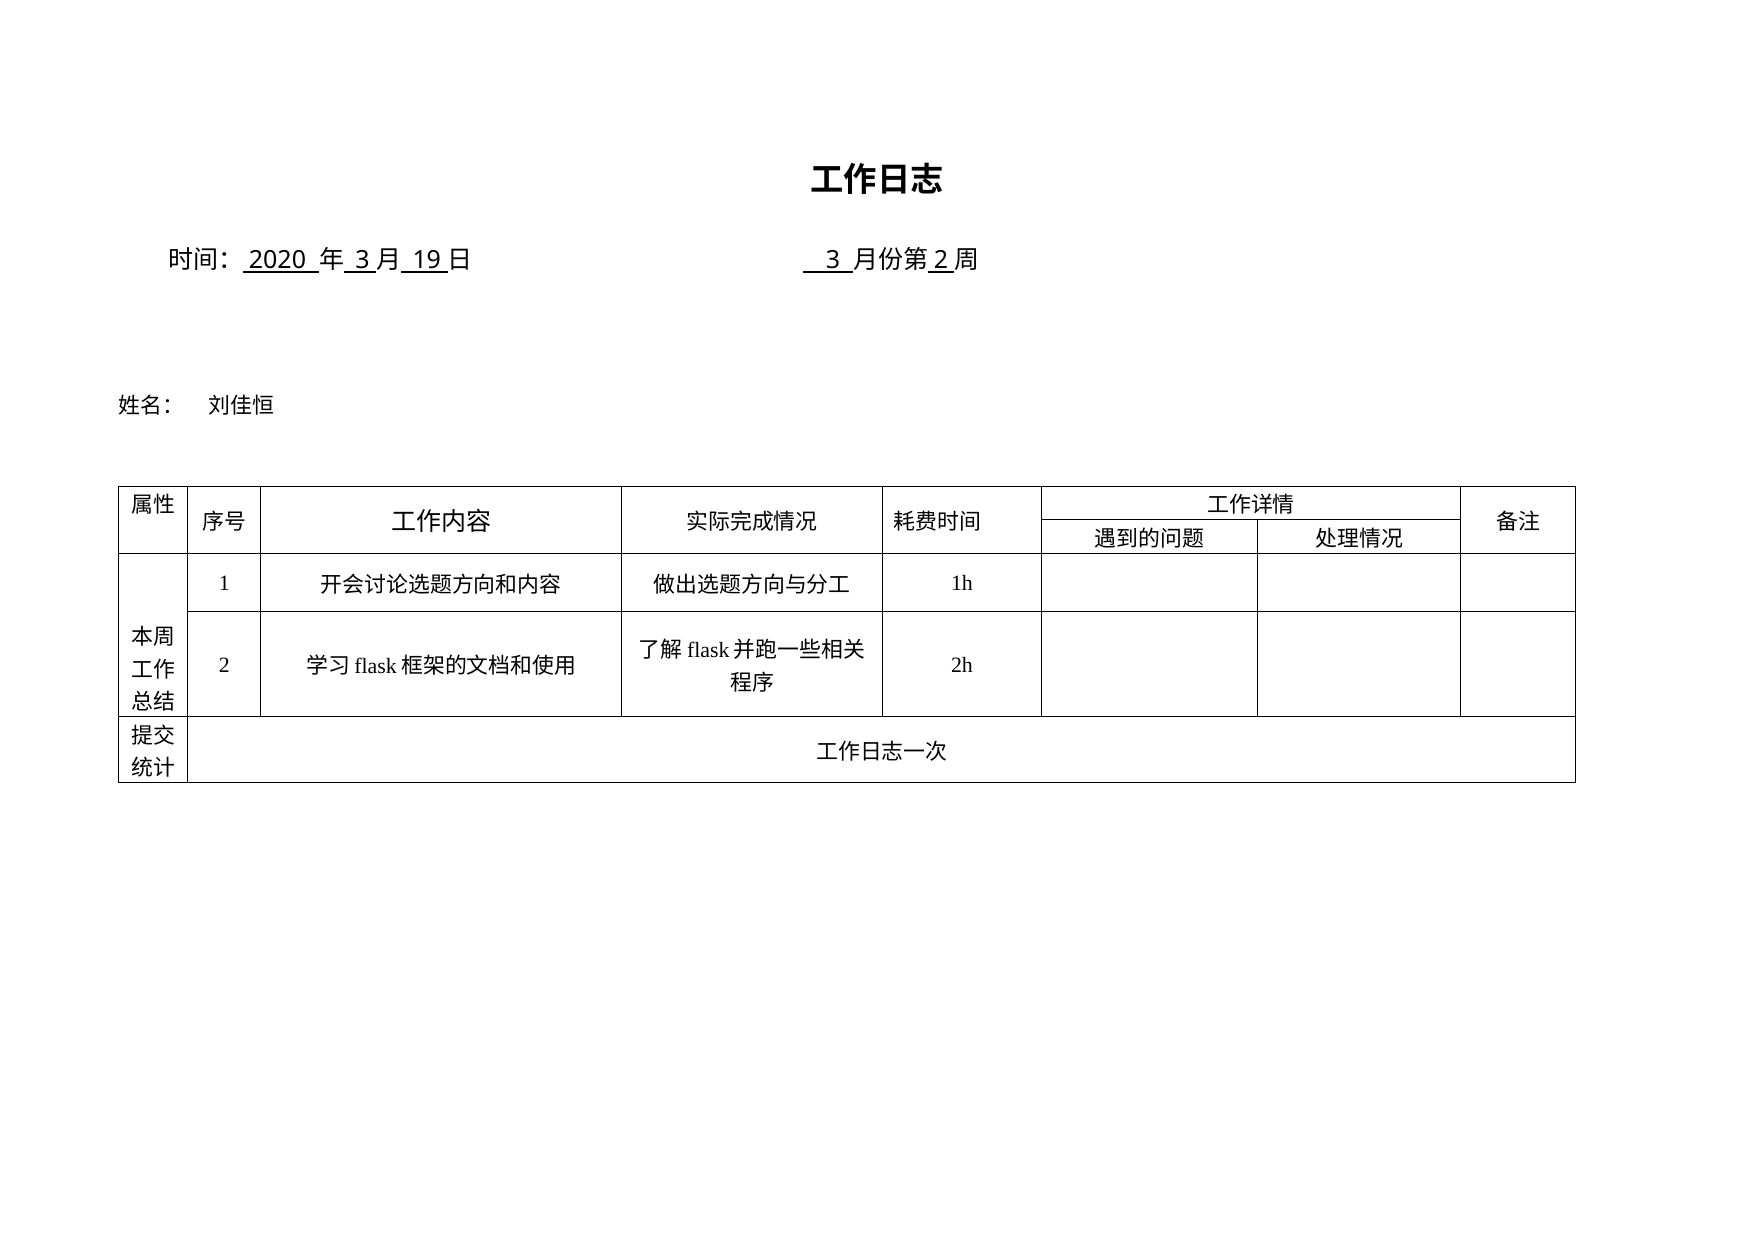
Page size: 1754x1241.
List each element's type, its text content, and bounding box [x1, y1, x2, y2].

table_cell 工作日志一次 [188, 717, 1575, 782]
table_header 耗费时间 [883, 487, 1041, 553]
table_cell 1h [883, 554, 1041, 611]
table_cell 提交统计 [119, 717, 187, 782]
table_cell [1258, 612, 1460, 716]
table_header 属性 [119, 487, 187, 553]
table_cell 开会讨论选题方向和内容 [261, 554, 621, 611]
table_header 备注 [1461, 487, 1575, 553]
table_cell [1042, 612, 1257, 716]
table_cell [1042, 554, 1257, 611]
text 时间： 2020 年 3 月 19 日 3 月份第 2 周 [118, 226, 1636, 291]
table_cell 遇到的问题 [1042, 520, 1257, 553]
table_cell [1461, 612, 1575, 716]
table_header 实际完成情况 [622, 487, 882, 553]
table_header 工作详情 [1042, 487, 1460, 519]
table_header 工作内容 [261, 487, 621, 553]
table_cell 处理情况 [1258, 520, 1460, 553]
table_cell 1 [188, 554, 260, 611]
table_cell 2 [188, 612, 260, 716]
table_cell [1461, 554, 1575, 611]
table_cell 了解flask并跑一些相关程序 [622, 612, 882, 716]
table_cell 学习flask框架的文档和使用 [261, 612, 621, 716]
text 工作日志 [118, 144, 1636, 209]
table_cell 做出选题方向与分工 [622, 554, 882, 611]
table_header 序号 [188, 487, 260, 553]
table_cell 本周工作总结 [119, 554, 187, 716]
table_cell 2h [883, 612, 1041, 716]
table_cell [1258, 554, 1460, 611]
text 姓名： 刘佳恒 [118, 388, 1636, 421]
